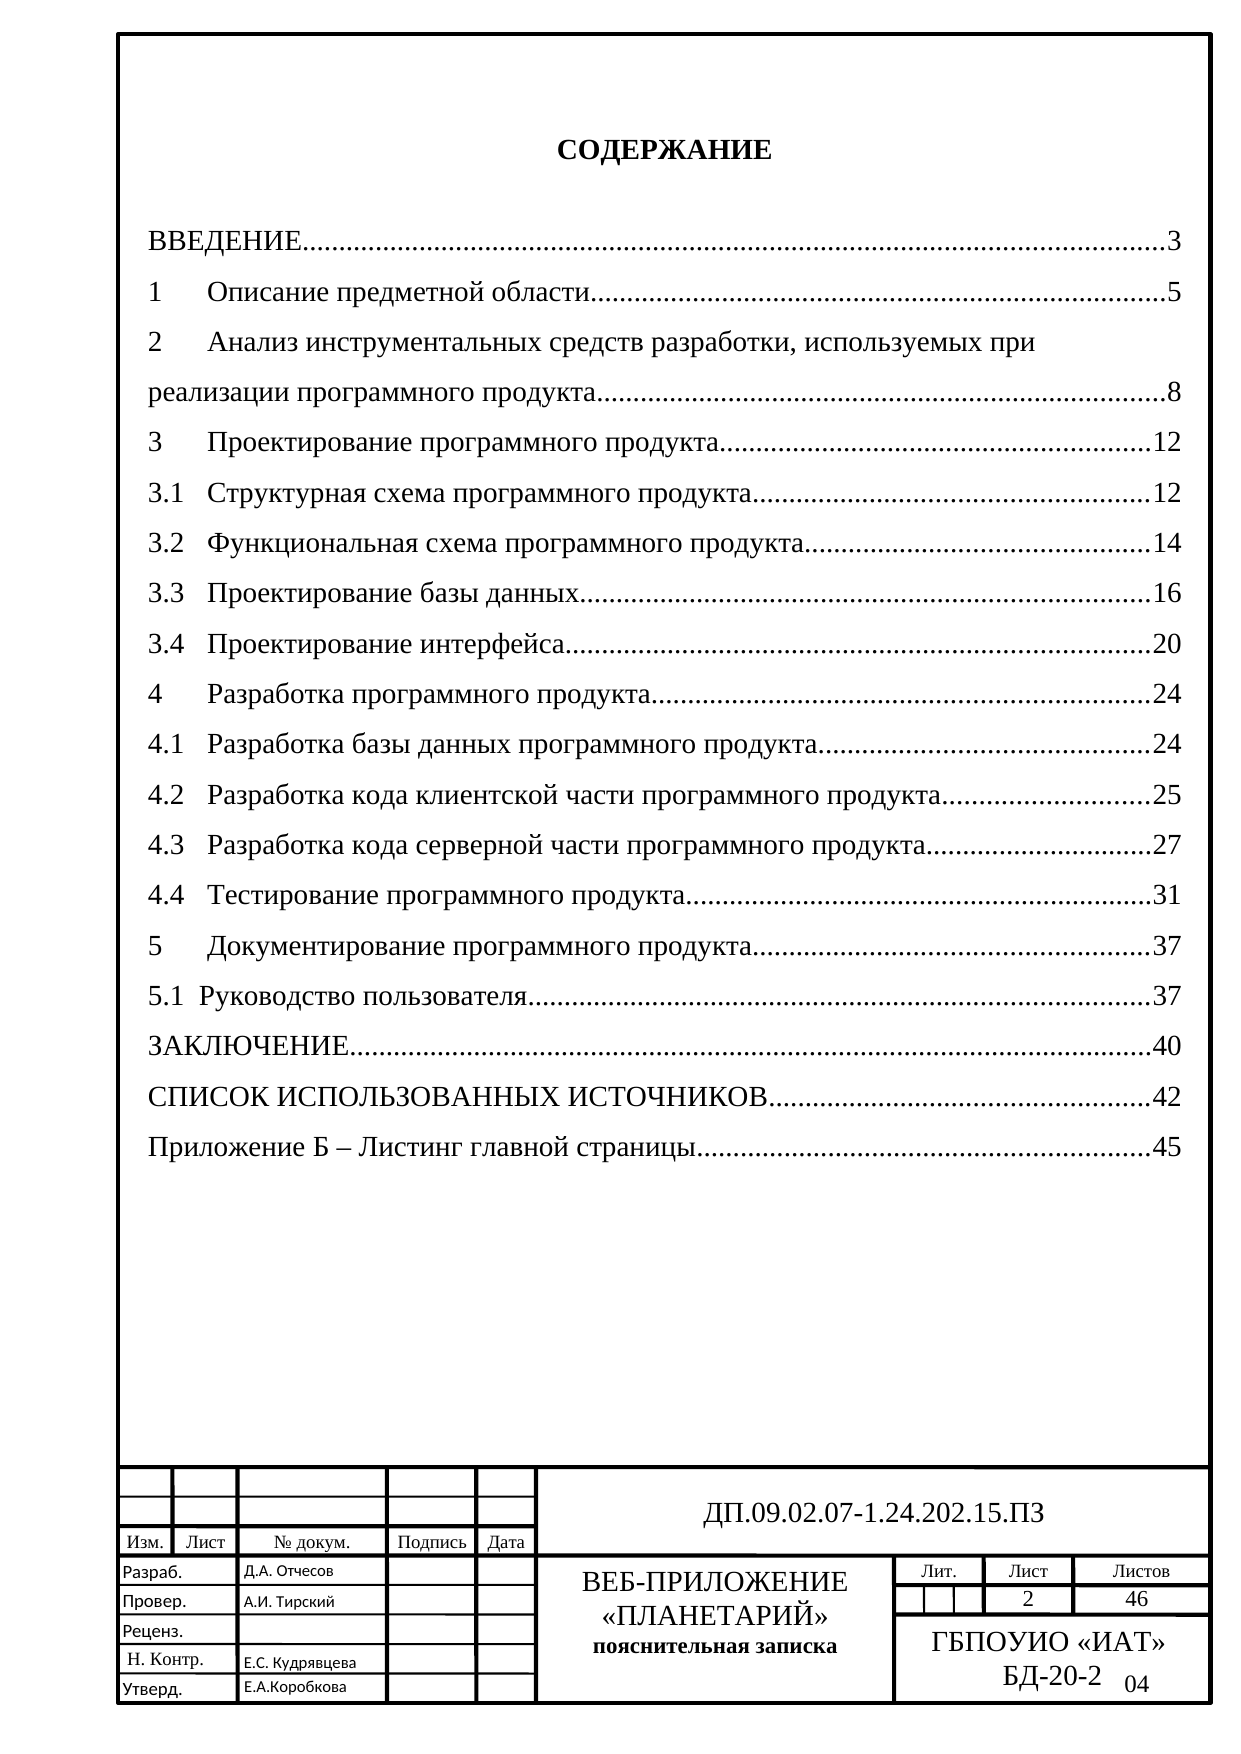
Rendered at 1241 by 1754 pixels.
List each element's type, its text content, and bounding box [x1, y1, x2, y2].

text СОДЕРЖАНИЕ [148, 132, 1181, 166]
